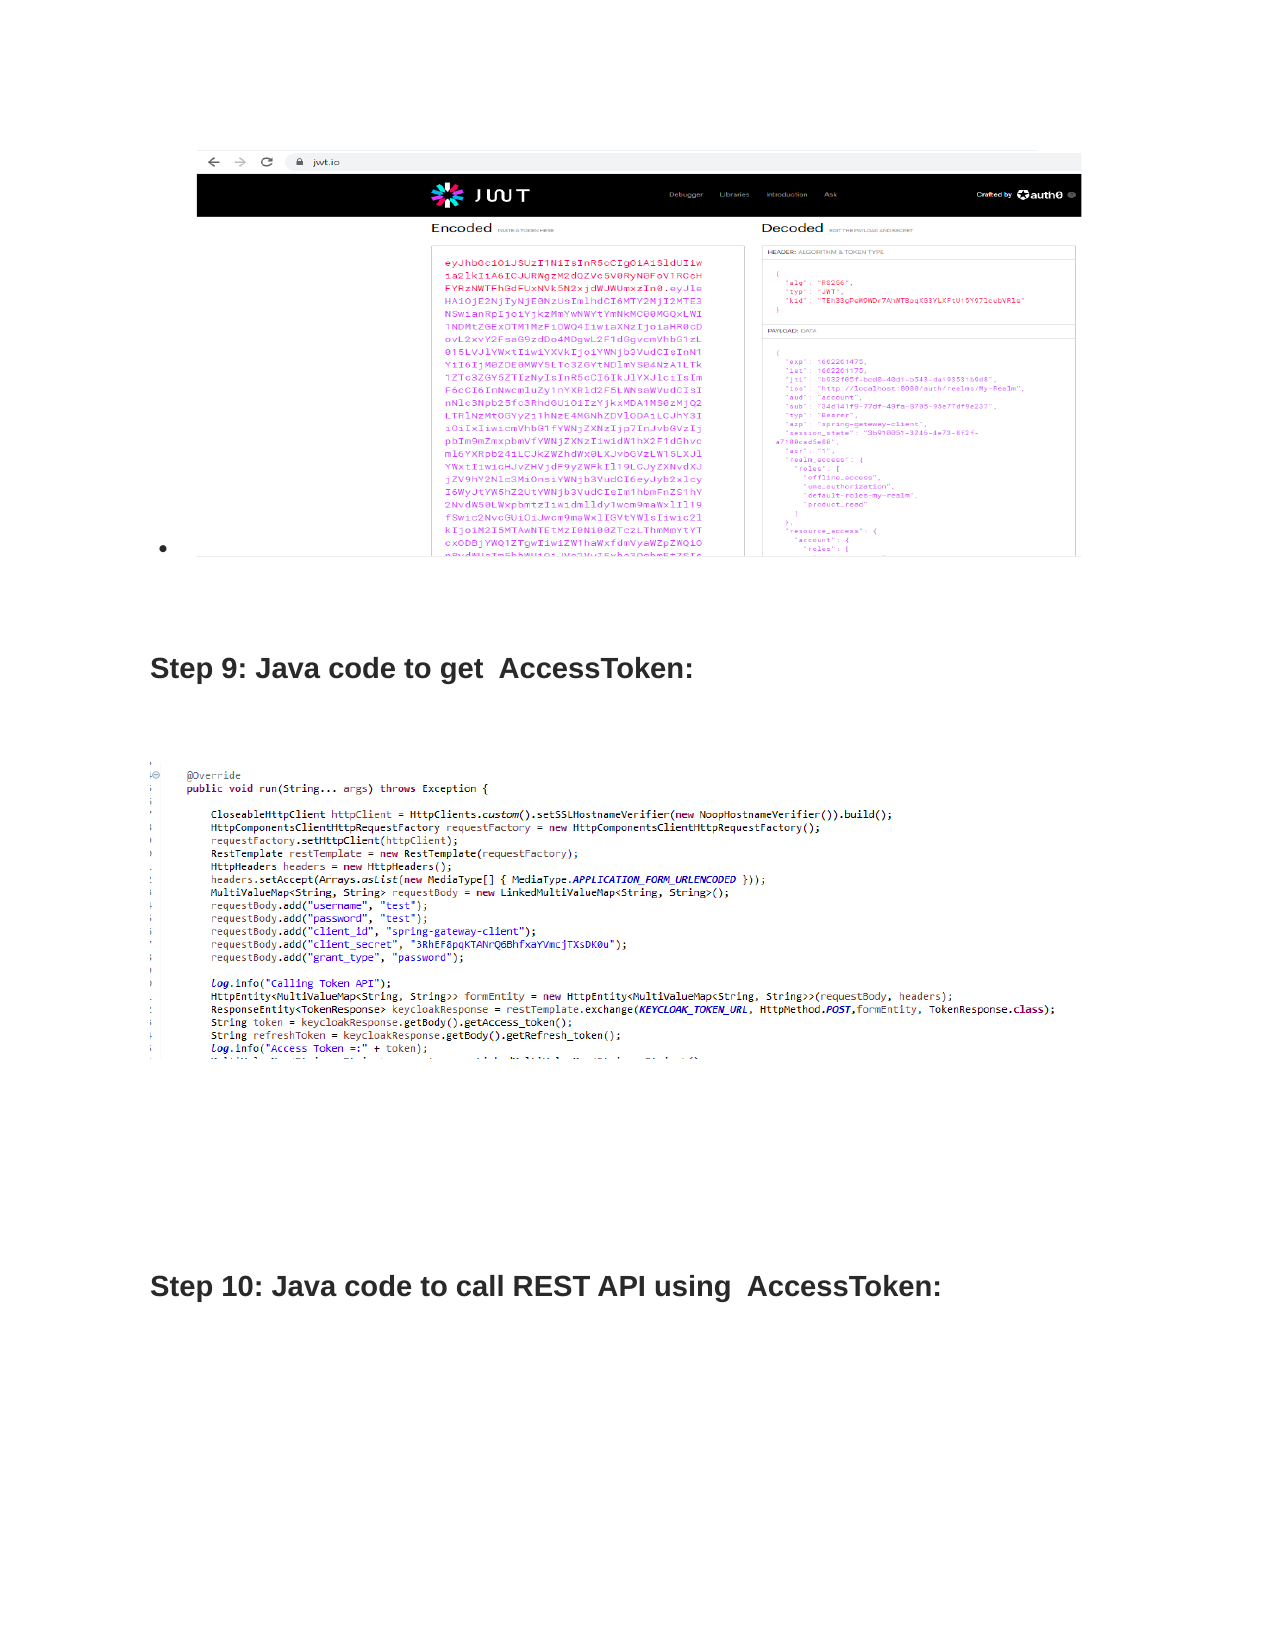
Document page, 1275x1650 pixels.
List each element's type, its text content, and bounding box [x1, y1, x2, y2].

picture [196, 150, 1082, 557]
subtitle Step 10: Java code to call REST API using AccessToken: [150, 1259, 1125, 1303]
subtitle Step 9: Java code to get AccessToken: [150, 641, 1125, 684]
picture [150, 762, 1125, 1059]
